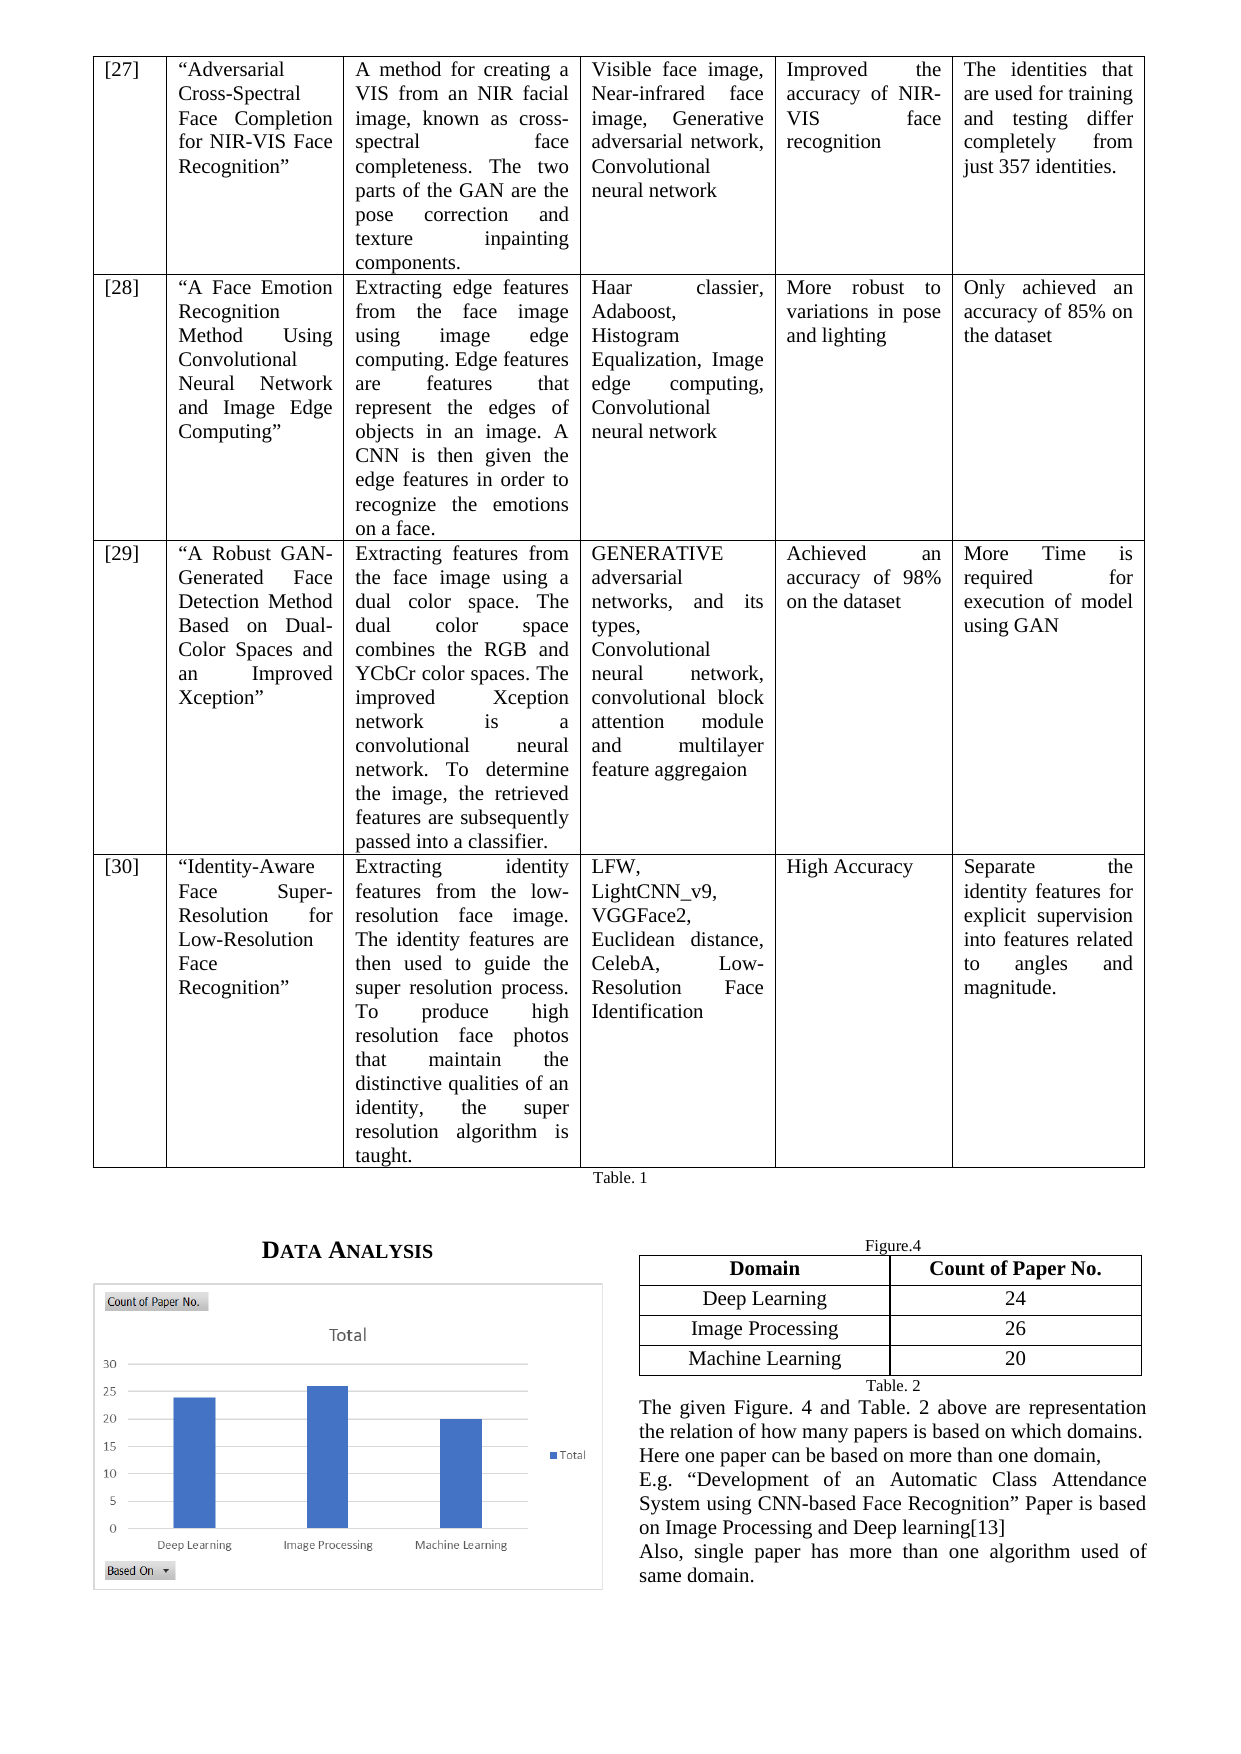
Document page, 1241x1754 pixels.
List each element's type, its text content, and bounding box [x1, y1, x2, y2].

text Table. 2 [639, 1376, 1147, 1395]
table_cell “Identity-Aware Face Super-Resolution for Low-Resolution Face Recognition” [167, 855, 343, 1167]
table_cell Achieved an accuracy of 98% on the dataset [776, 541, 952, 853]
picture [93, 1283, 603, 1590]
table_cell LFW, LightCNN_v9, VGGFace2, Euclidean distance, CelebA, Low-Resolution Face Identification [581, 855, 775, 1167]
table_cell Haar classier, Adaboost, Histogram Equalization, Image edge computing, Convolutional neural network [581, 275, 775, 539]
table_cell Image Processing [640, 1316, 889, 1345]
table_header Domain [640, 1256, 889, 1285]
table_cell “A Robust GAN-Generated Face Detection Method Based on Dual-Color Spaces and an Improved Xception” [167, 541, 343, 853]
table_cell Extracting edge features from the face image using image edge computing. Edge features are features that represent the edges of objects in an image. A CNN is then given the edge features in order to recognize the emotions on a face. [344, 275, 580, 539]
table_cell [27] [94, 57, 166, 274]
table_cell Only achieved an accuracy of 85% on the dataset [953, 275, 1144, 539]
table_cell 20 [891, 1346, 1141, 1375]
table_cell Improved the accuracy of NIR-VIS face recognition [776, 57, 952, 274]
table_cell High Accuracy [776, 855, 952, 1167]
table_header Count of Paper No. [891, 1256, 1141, 1285]
text Also, single paper has more than one algorithm used of same domain. [639, 1539, 1147, 1587]
table_cell [30] [94, 855, 166, 1167]
text Table. 1 [93, 1168, 1147, 1187]
table_cell More robust to variations in pose and lighting [776, 275, 952, 539]
table_cell Machine Learning [640, 1346, 889, 1375]
table_cell Separate the identity features for explicit supervision into features related to angles and magnitude. [953, 855, 1144, 1167]
table_cell “A Face Emotion Recognition Method Using Convolutional Neural Network and Image Edge Computing” [167, 275, 343, 539]
table_cell The identities that are used for training and testing differ completely from just 357 identities. [953, 57, 1144, 274]
text Here one paper can be based on more than one domain, [639, 1443, 1147, 1467]
table_cell GENERATIVE adversarial networks, and its types, Convolutional neural network, convolutional block attention module and multilayer feature aggregaion [581, 541, 775, 853]
table_cell Visible face image, Near-infrared face image, Generative adversarial network, Convolutional neural network [581, 57, 775, 274]
table_cell 24 [891, 1286, 1141, 1315]
table_cell Deep Learning [640, 1286, 889, 1315]
text E.g. “Development of an Automatic Class Attendance System using CNN-based Face Recognition” Paper is based on Image Processing and Deep learning[13] [639, 1467, 1147, 1539]
table_cell A method for creating a VIS from an NIR facial image, known as cross-spectral face completeness. The two parts of the GAN are the pose correction and texture inpainting components. [344, 57, 580, 274]
text Figure.4 [639, 1236, 1147, 1255]
table_cell Extracting features from the face image using a dual color space. The dual color space combines the RGB and YCbCr color spaces. The improved Xception network is a convolutional neural network. To determine the image, the retrieved features are subsequently passed into a classifier. [344, 541, 580, 853]
table_cell More Time is required for execution of model using GAN [953, 541, 1144, 853]
table_cell [29] [94, 541, 166, 853]
table_cell 26 [891, 1316, 1141, 1345]
table_cell [28] [94, 275, 166, 539]
subtitle Data Analysis [93, 1236, 601, 1264]
text The given Figure. 4 and Table. 2 above are representation the relation of how many papers is based on which domains. [639, 1395, 1147, 1443]
table_cell Extracting identity features from the low-resolution face image. The identity features are then used to guide the super resolution process. To produce high resolution face photos that maintain the distinctive qualities of an identity, the super resolution algorithm is taught. [344, 855, 580, 1167]
table_cell “Adversarial Cross-Spectral Face Completion for NIR-VIS Face Recognition” [167, 57, 343, 274]
